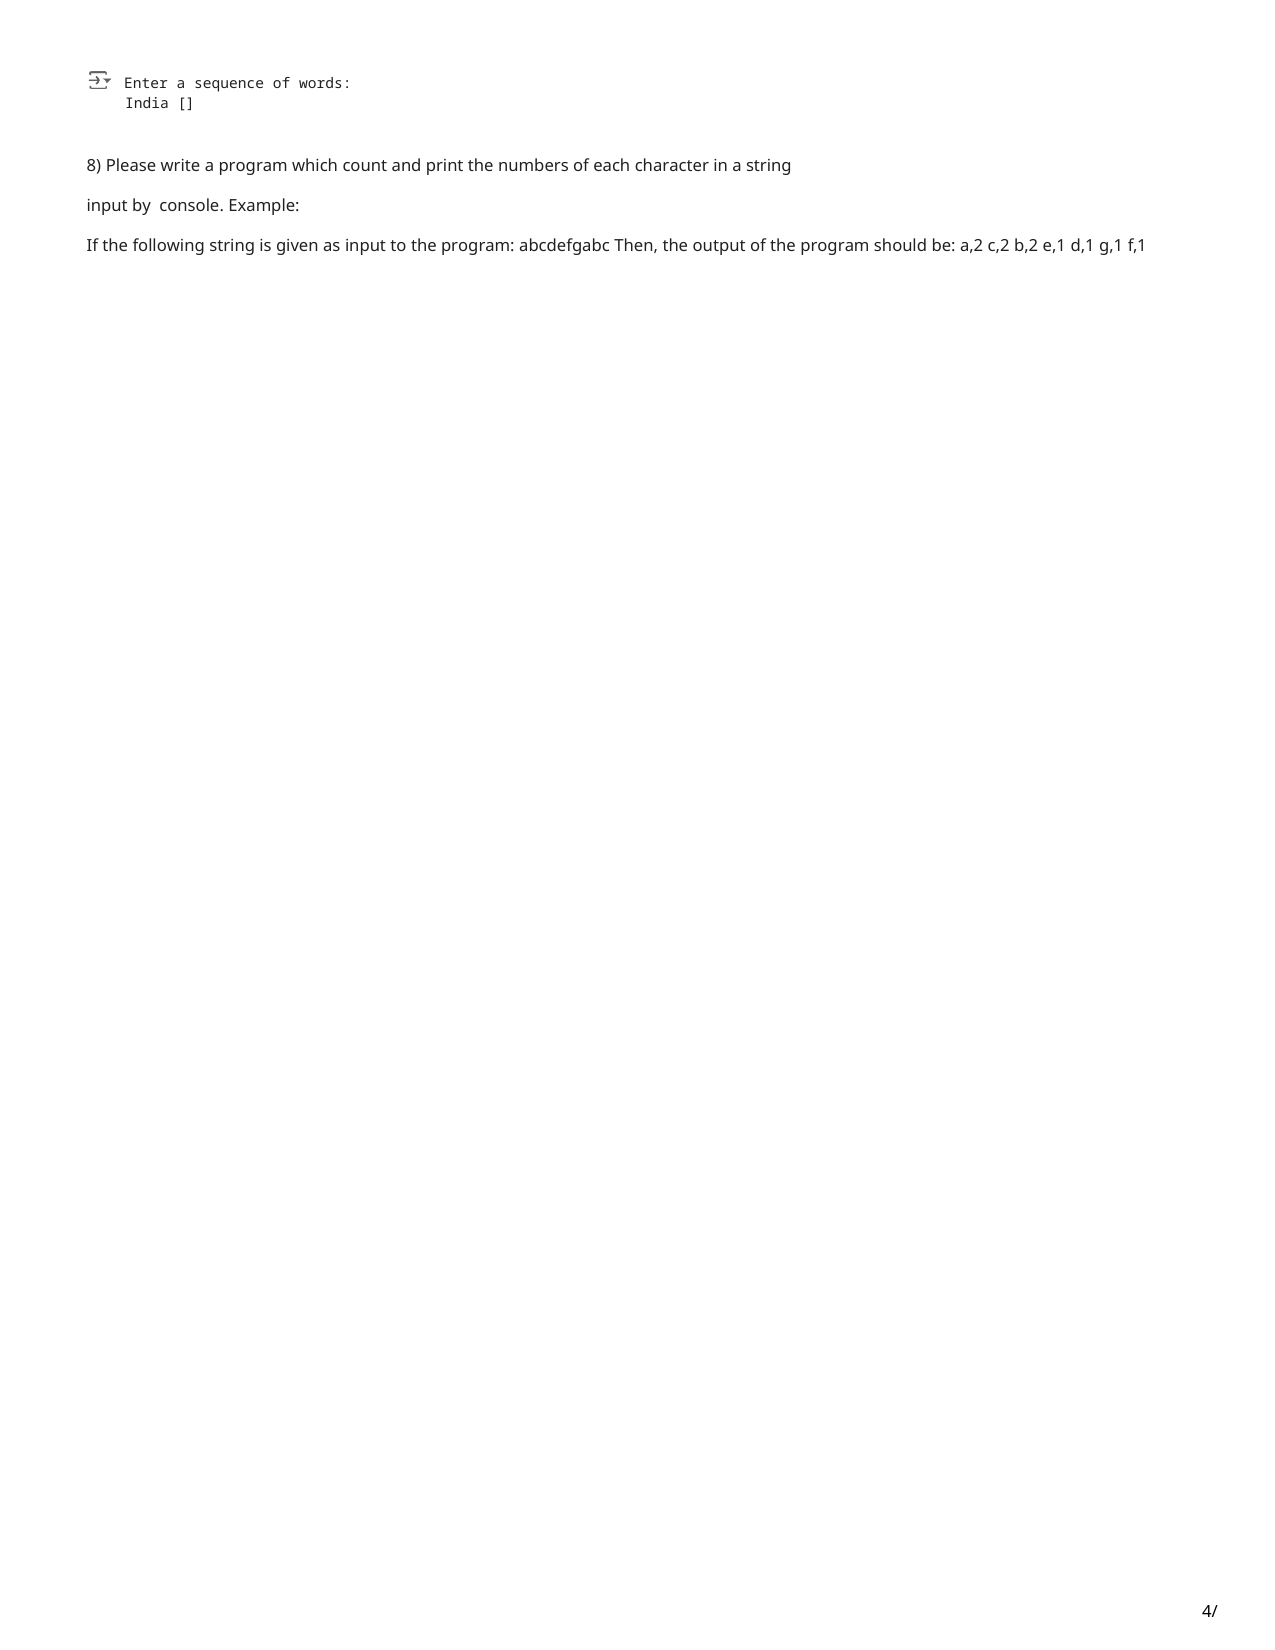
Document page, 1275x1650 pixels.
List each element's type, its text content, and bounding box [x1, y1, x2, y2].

text Enter a sequence of words: India [] [89, 70, 390, 113]
text If the following string is given as input to the program: abcdefgabc Then, the output of the program should be: a,2 c,2 b,2 e,1 d,1 g,1 f,1 [86, 233, 1227, 256]
picture [88, 71, 112, 89]
subtitle Please write a program which count and print the numbers of each character in a string input by console. Example: [86, 153, 810, 216]
